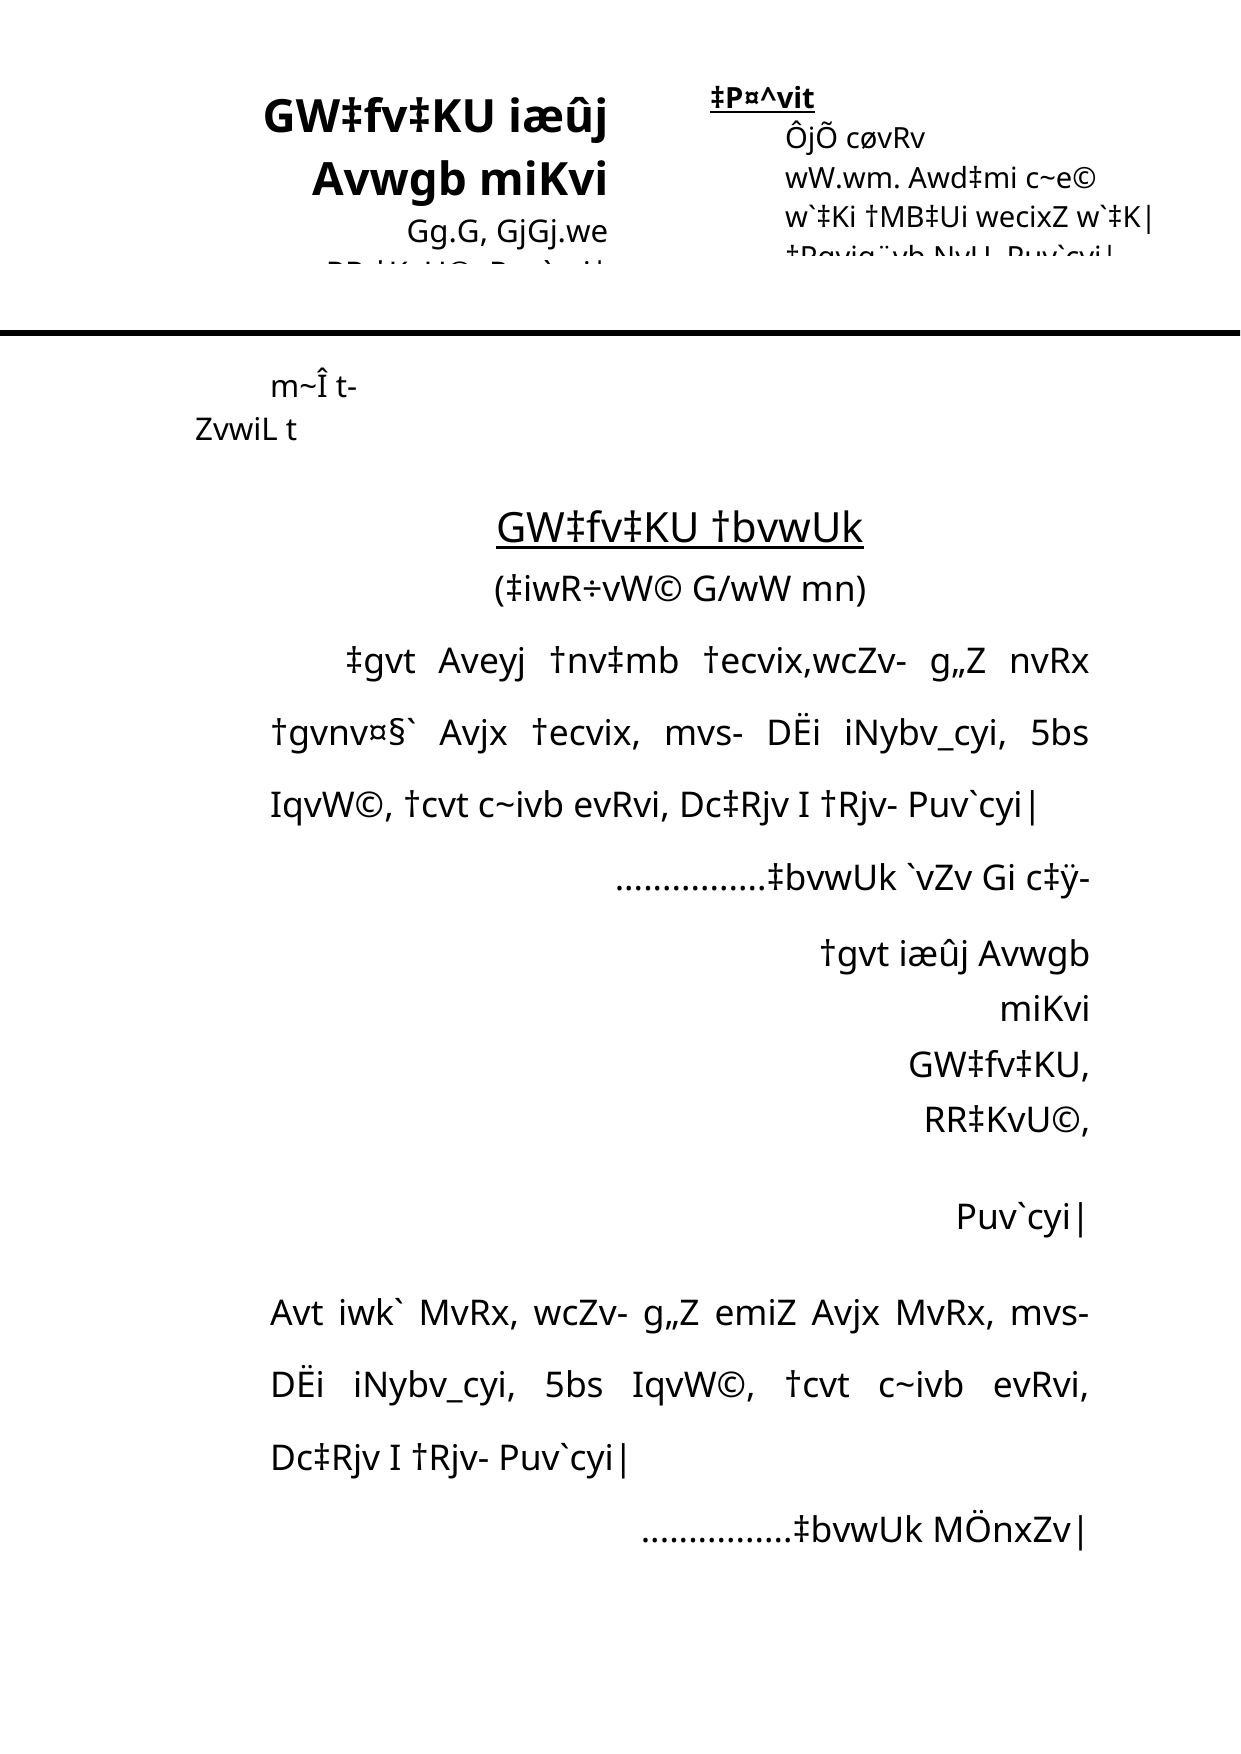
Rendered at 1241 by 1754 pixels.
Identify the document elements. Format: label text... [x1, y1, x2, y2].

text ................‡bvwUk MÖnxZv| [270, 1504, 1090, 1553]
text GW‡fv‡KU †bvwUk [270, 498, 1090, 554]
text RR‡KvU©, Puv`cyi| [795, 1095, 1090, 1239]
text †gvt iæûj Avwgb miKvi [795, 928, 1090, 1032]
text ‡gvt Aveyj †nv‡mb †ecvix,wcZv- g„Z nvRx †gvnv¤§` Avjx †ecvix, mvs- DËi iNybv_cyi, 5bs IqvW©, †cvt c~ivb evRvi, Dc‡Rjv I †Rjv- Puv`cyi| [270, 635, 1090, 828]
text GW‡fv‡KU, [795, 1039, 1090, 1087]
text Avt iwk` MvRx, wcZv- g„Z emiZ Avjx MvRx, mvs- DËi iNybv_cyi, 5bs IqvW©, †cvt c~ivb evRvi, Dc‡Rjv I †Rjv- Puv`cyi| [270, 1288, 1090, 1480]
text ................‡bvwUk `vZv Gi c‡ÿ- [270, 852, 1090, 900]
text (‡iwR÷vW© G/wW mn) [270, 563, 1090, 611]
